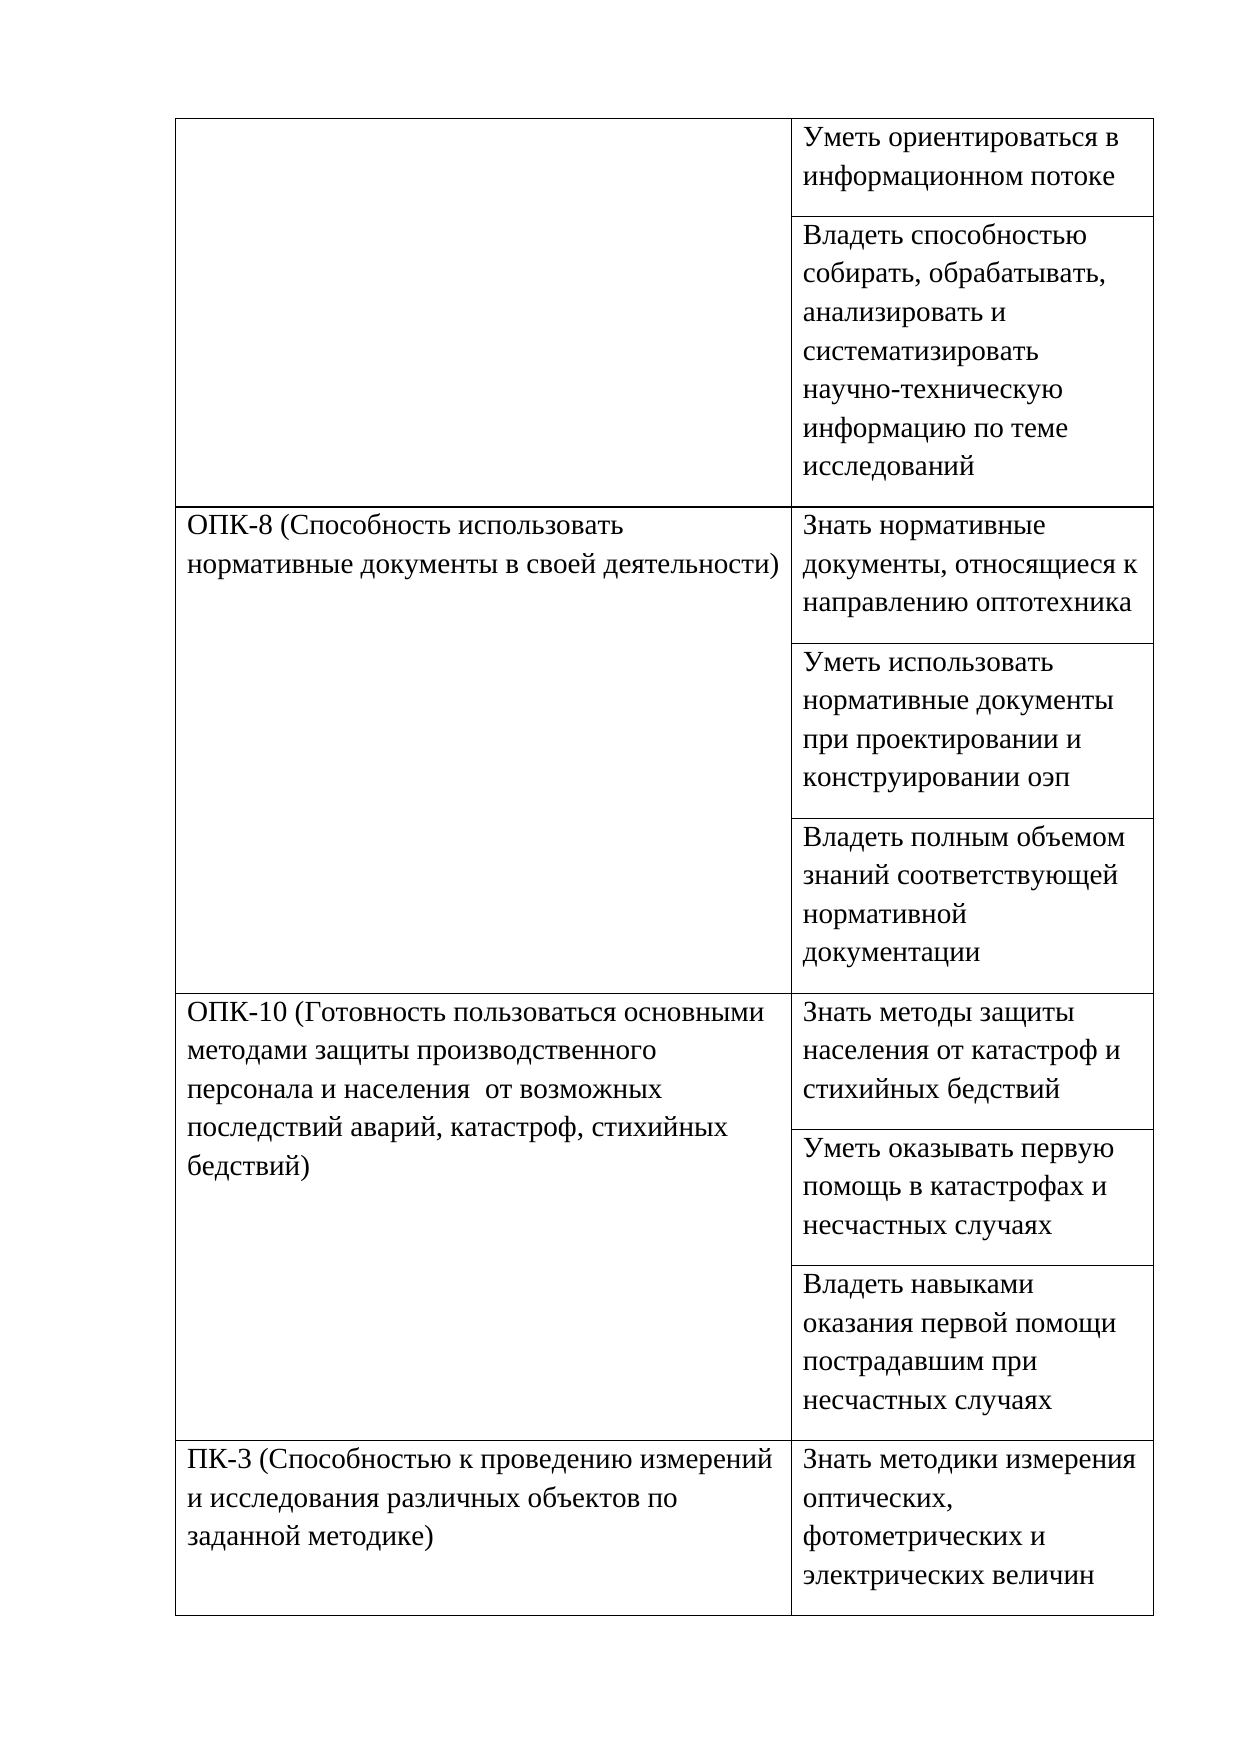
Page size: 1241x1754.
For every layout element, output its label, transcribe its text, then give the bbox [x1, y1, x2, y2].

table_cell Уметь оказывать первую помощь в катастрофах и несчастных случаях [792, 1130, 1153, 1265]
table_cell Уметь ориентироваться в информационном потоке [792, 119, 1153, 216]
table_cell ОПК-8 (Способность использовать нормативные документы в своей деятельности) [176, 508, 791, 993]
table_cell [176, 119, 791, 506]
table_cell Знать методы защиты населения от катастроф и стихийных бедствий [792, 994, 1153, 1129]
table_cell Владеть полным объемом знаний соответствующей нормативной документации [792, 819, 1153, 993]
table_cell Уметь использовать нормативные документы при проектировании и конструировании оэп [792, 644, 1153, 818]
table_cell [176, 1441, 791, 1615]
table_cell ОПК-10 (Готовность пользоваться основными методами защиты производственного персонала и населения от возможных последствий аварий, катастроф, стихийных бедствий) [176, 994, 791, 1440]
table_cell Знать нормативные документы, относящиеся к направлению оптотехника [792, 508, 1153, 643]
table_cell Владеть навыками оказания первой помощи пострадавшим при несчастных случаях [792, 1266, 1153, 1440]
table_cell Знать методики измерения оптических, фотометрических и электрических величин [792, 1441, 1153, 1615]
table_cell Владеть способностью собирать, обрабатывать, анализировать и систематизировать научно-техническую информацию по теме исследований [792, 217, 1153, 506]
